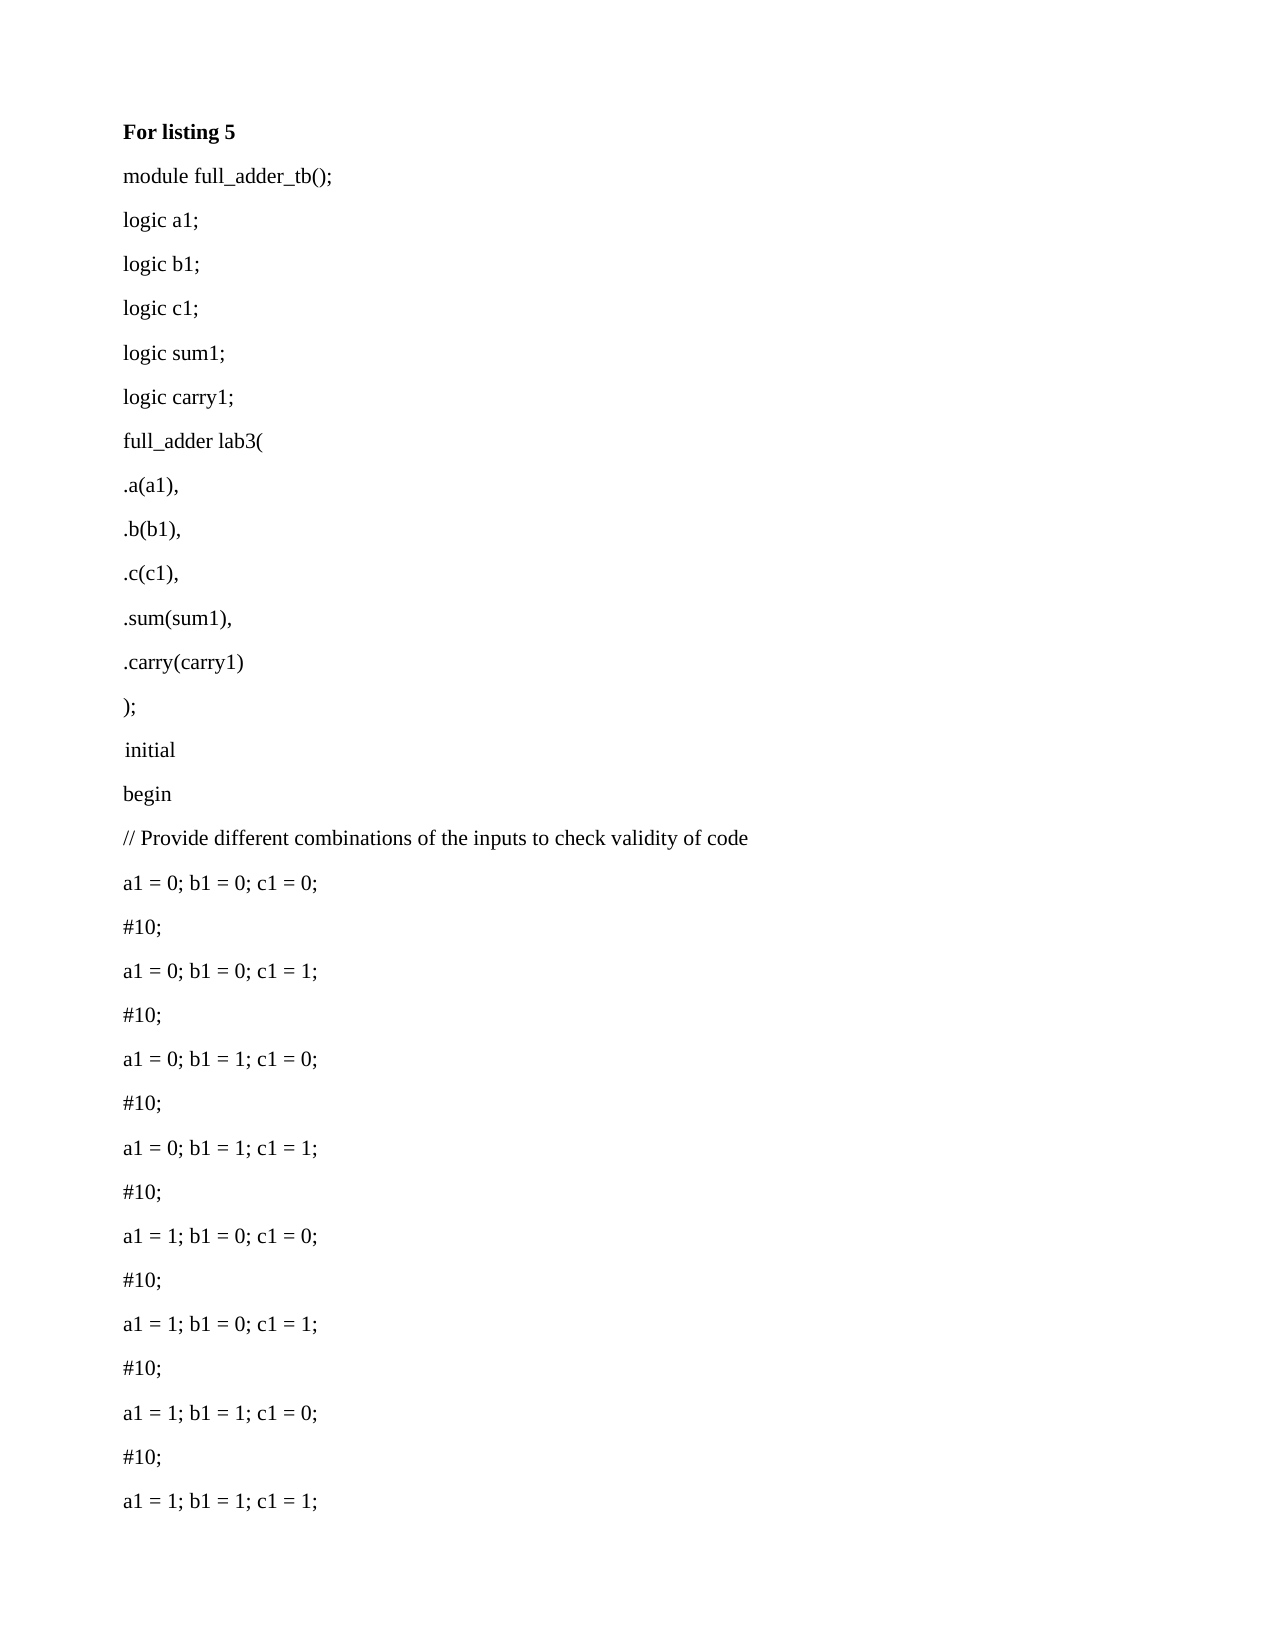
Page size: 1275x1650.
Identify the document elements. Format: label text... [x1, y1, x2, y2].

text #10; [123, 1002, 768, 1027]
text logic b1; [123, 251, 768, 276]
text a1 = 1; b1 = 0; c1 = 1; [123, 1311, 768, 1336]
text a1 = 0; b1 = 0; c1 = 1; [123, 958, 768, 983]
text a1 = 0; b1 = 1; c1 = 0; [123, 1046, 768, 1071]
text #10; [123, 1444, 768, 1469]
text a1 = 0; b1 = 0; c1 = 0; [123, 869, 768, 895]
text #10; [123, 1355, 768, 1381]
text .b(b1), [123, 516, 768, 541]
text logic c1; [123, 295, 768, 321]
text #10; [123, 1179, 768, 1204]
text begin [123, 781, 768, 806]
text full_adder lab3( [123, 428, 768, 453]
text logic sum1; [123, 339, 768, 365]
text For listing 5 [123, 119, 768, 144]
text .sum(sum1), [123, 604, 768, 630]
text #10; [123, 1090, 768, 1116]
text module full_adder_tb(); [123, 163, 768, 188]
text logic carry1; [123, 384, 768, 409]
text .carry(carry1) [123, 649, 768, 674]
text a1 = 1; b1 = 1; c1 = 1; [123, 1488, 768, 1513]
text a1 = 1; b1 = 1; c1 = 0; [123, 1399, 768, 1425]
text logic a1; [123, 207, 768, 232]
text a1 = 0; b1 = 1; c1 = 1; [123, 1134, 768, 1160]
text // Provide different combinations of the inputs to check validity of code [123, 825, 768, 851]
text ); [123, 693, 768, 718]
text .a(a1), [123, 472, 768, 497]
text #10; [123, 1267, 768, 1292]
text initial [124, 737, 768, 762]
text a1 = 1; b1 = 0; c1 = 0; [123, 1223, 768, 1248]
text .c(c1), [123, 560, 768, 586]
text #10; [123, 914, 768, 939]
